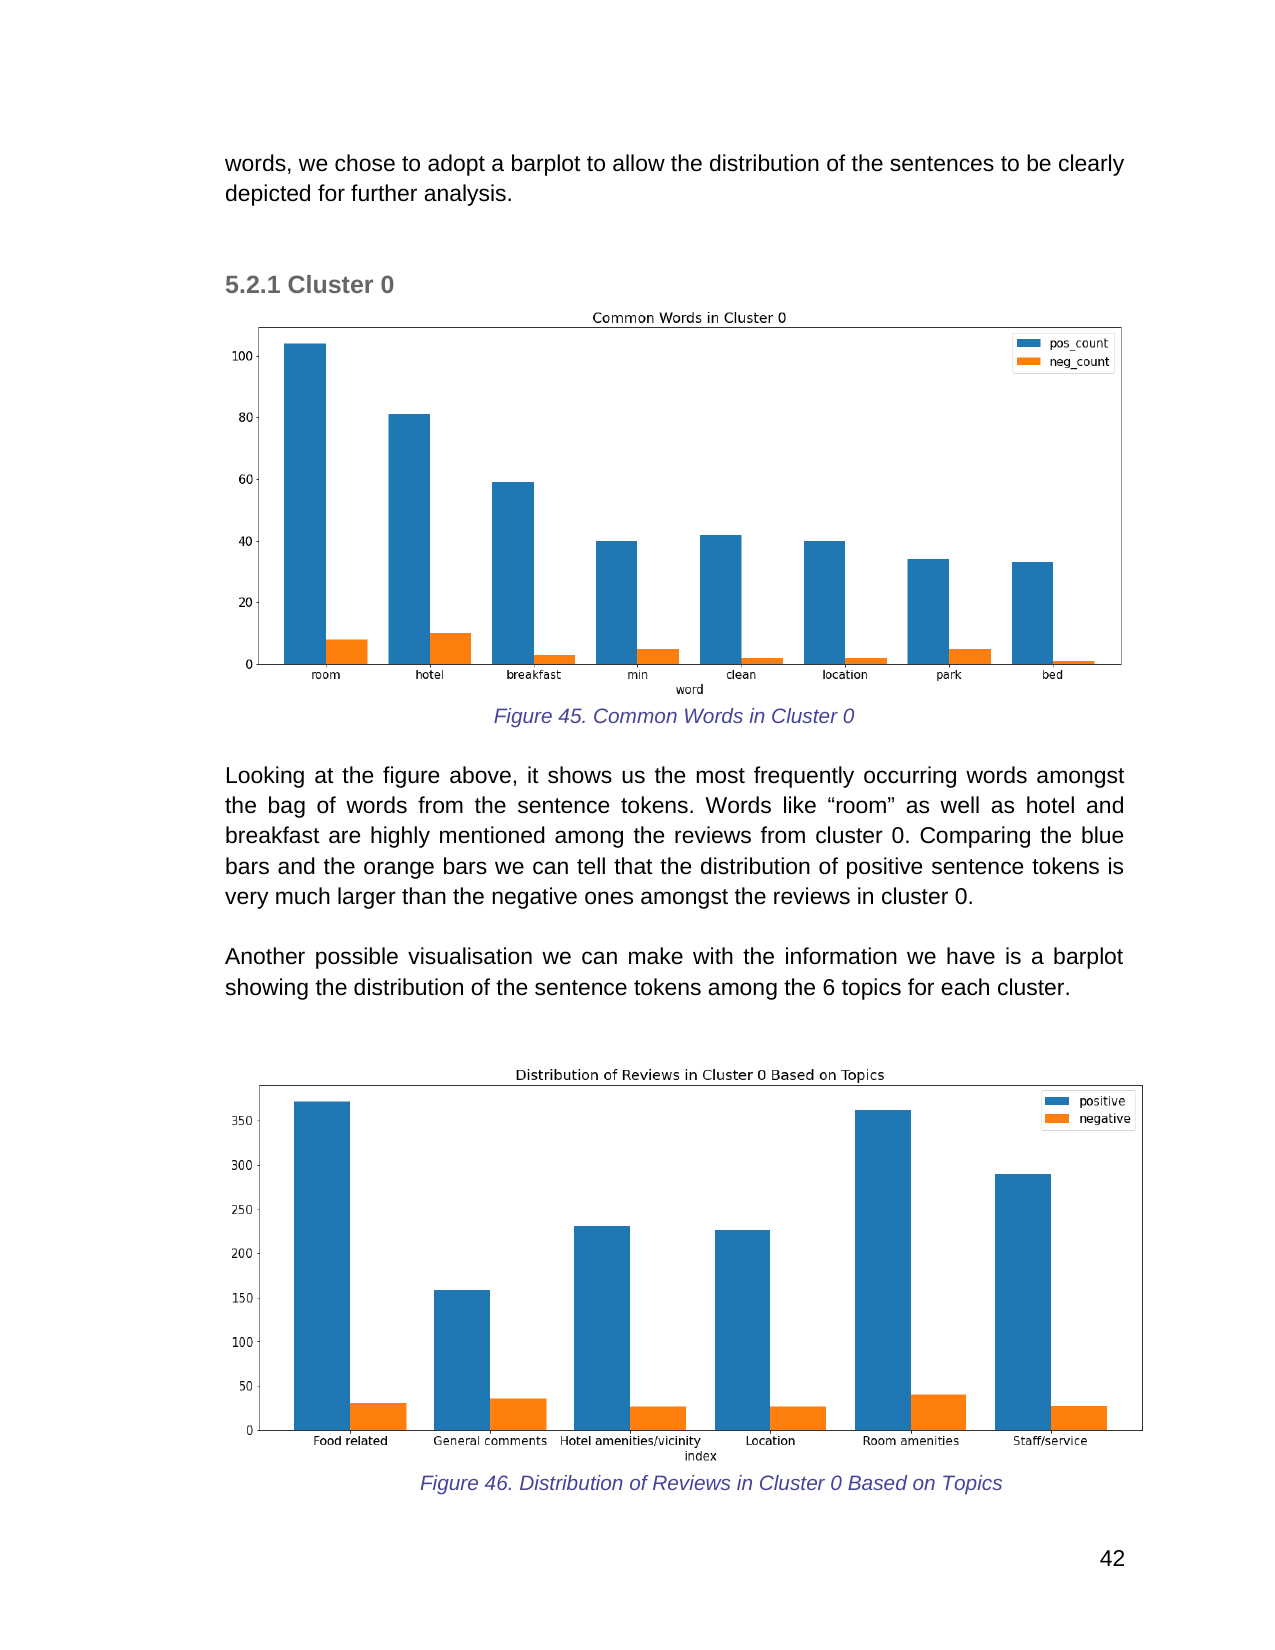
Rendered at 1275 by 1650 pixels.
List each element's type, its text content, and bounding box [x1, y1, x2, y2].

text Looking at the figure above, it shows us the most frequently occurring words amongst the bag of words from the sentence tokens. Words like “room” as well as hotel and breakfast are highly mentioned among the reviews from cluster 0. Comparing the blue bars and the orange bars we can tell that the distribution of positive sentence tokens is very much larger than the negative ones amongst the reviews in cluster 0. [225, 762, 1125, 909]
text Figure 46. Distribution of Reviews in Cluster 0 Based on Topics [225, 1471, 1125, 1495]
picture [225, 1064, 1147, 1468]
text Figure 45. Common Words in Cluster 0 [150, 704, 1125, 728]
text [225, 150, 1125, 207]
subtitle 5.2.1 Cluster 0 [150, 270, 1125, 298]
picture [225, 306, 1125, 701]
text Another possible visualisation we can make with the information we have is a barplot showing the distribution of the sentence tokens among the 6 topics for each cluster. [225, 943, 1125, 1000]
